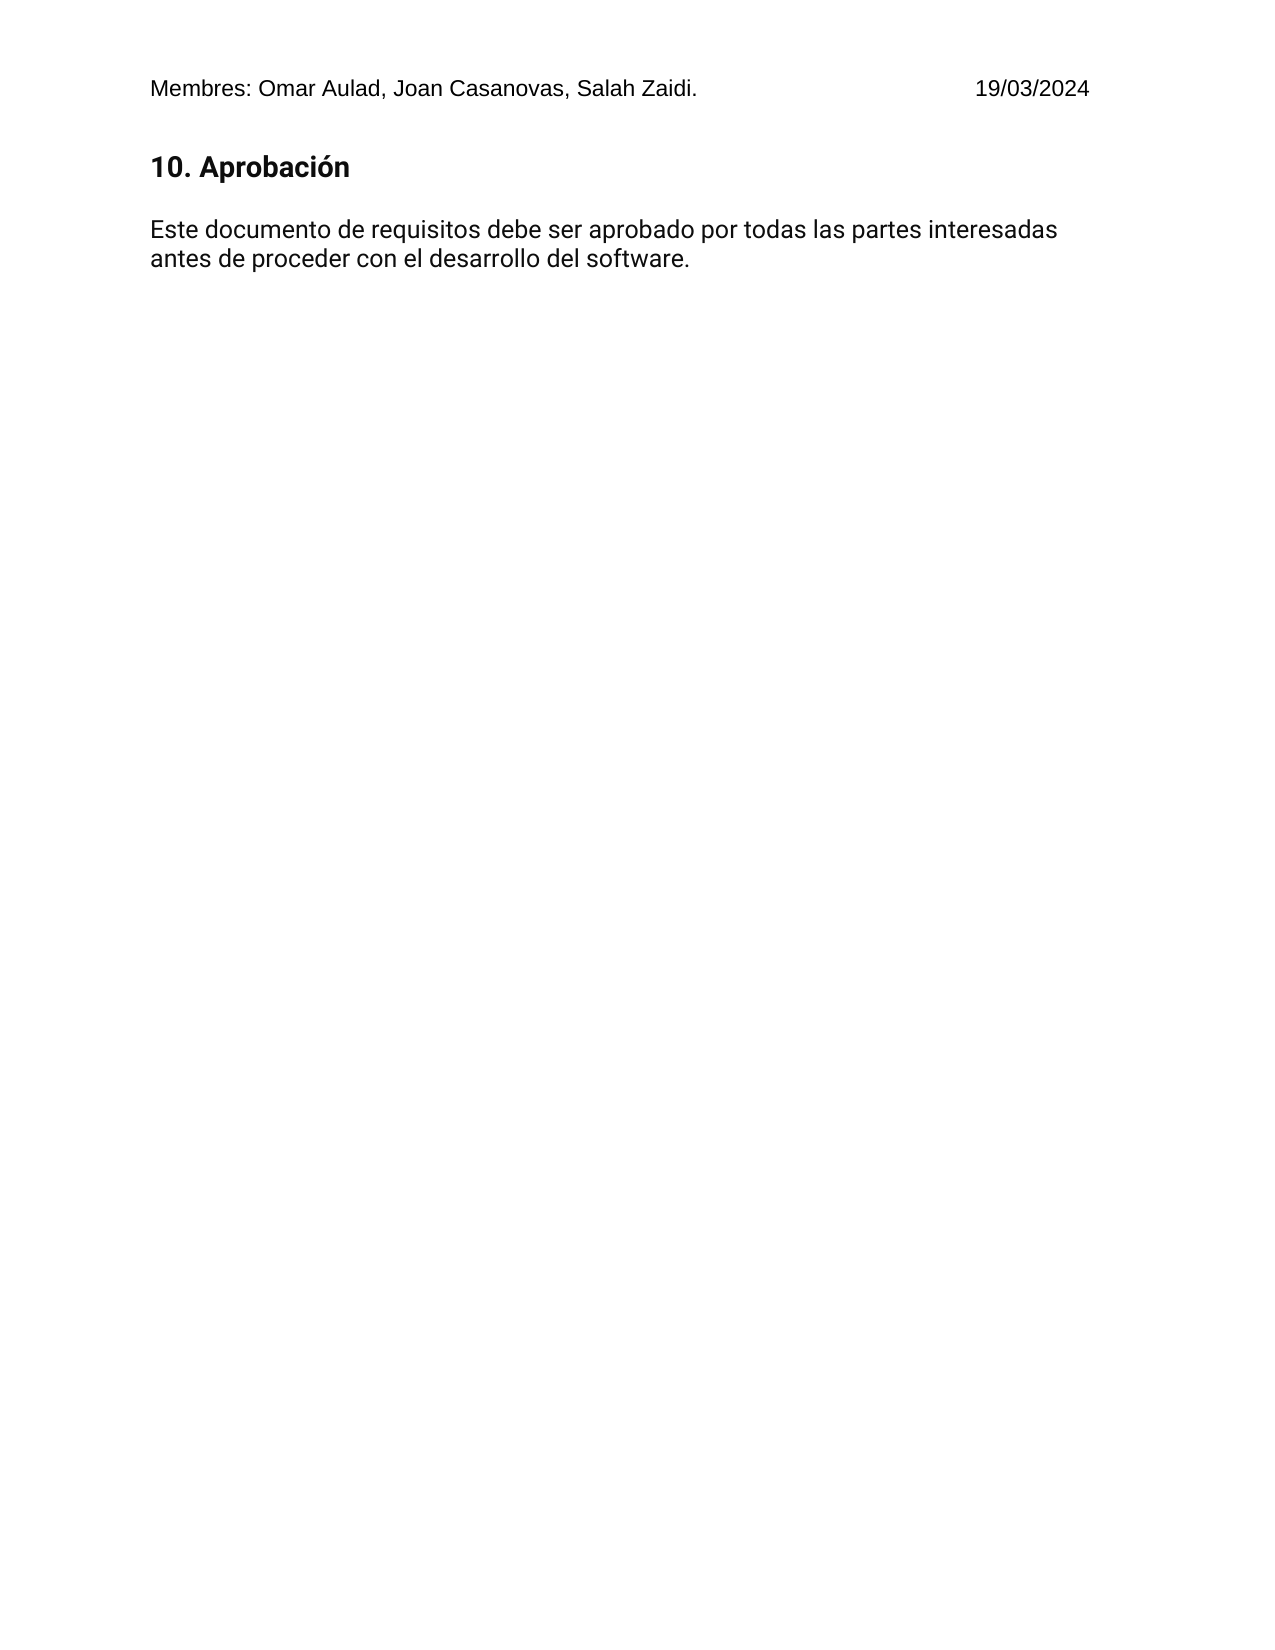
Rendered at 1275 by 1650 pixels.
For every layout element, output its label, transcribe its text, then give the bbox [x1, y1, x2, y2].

text 10. Aprobación [150, 150, 1125, 184]
text Este documento de requisitos debe ser aprobado por todas las partes interesadas antes de proceder con el desarrollo del software. [150, 215, 1125, 274]
